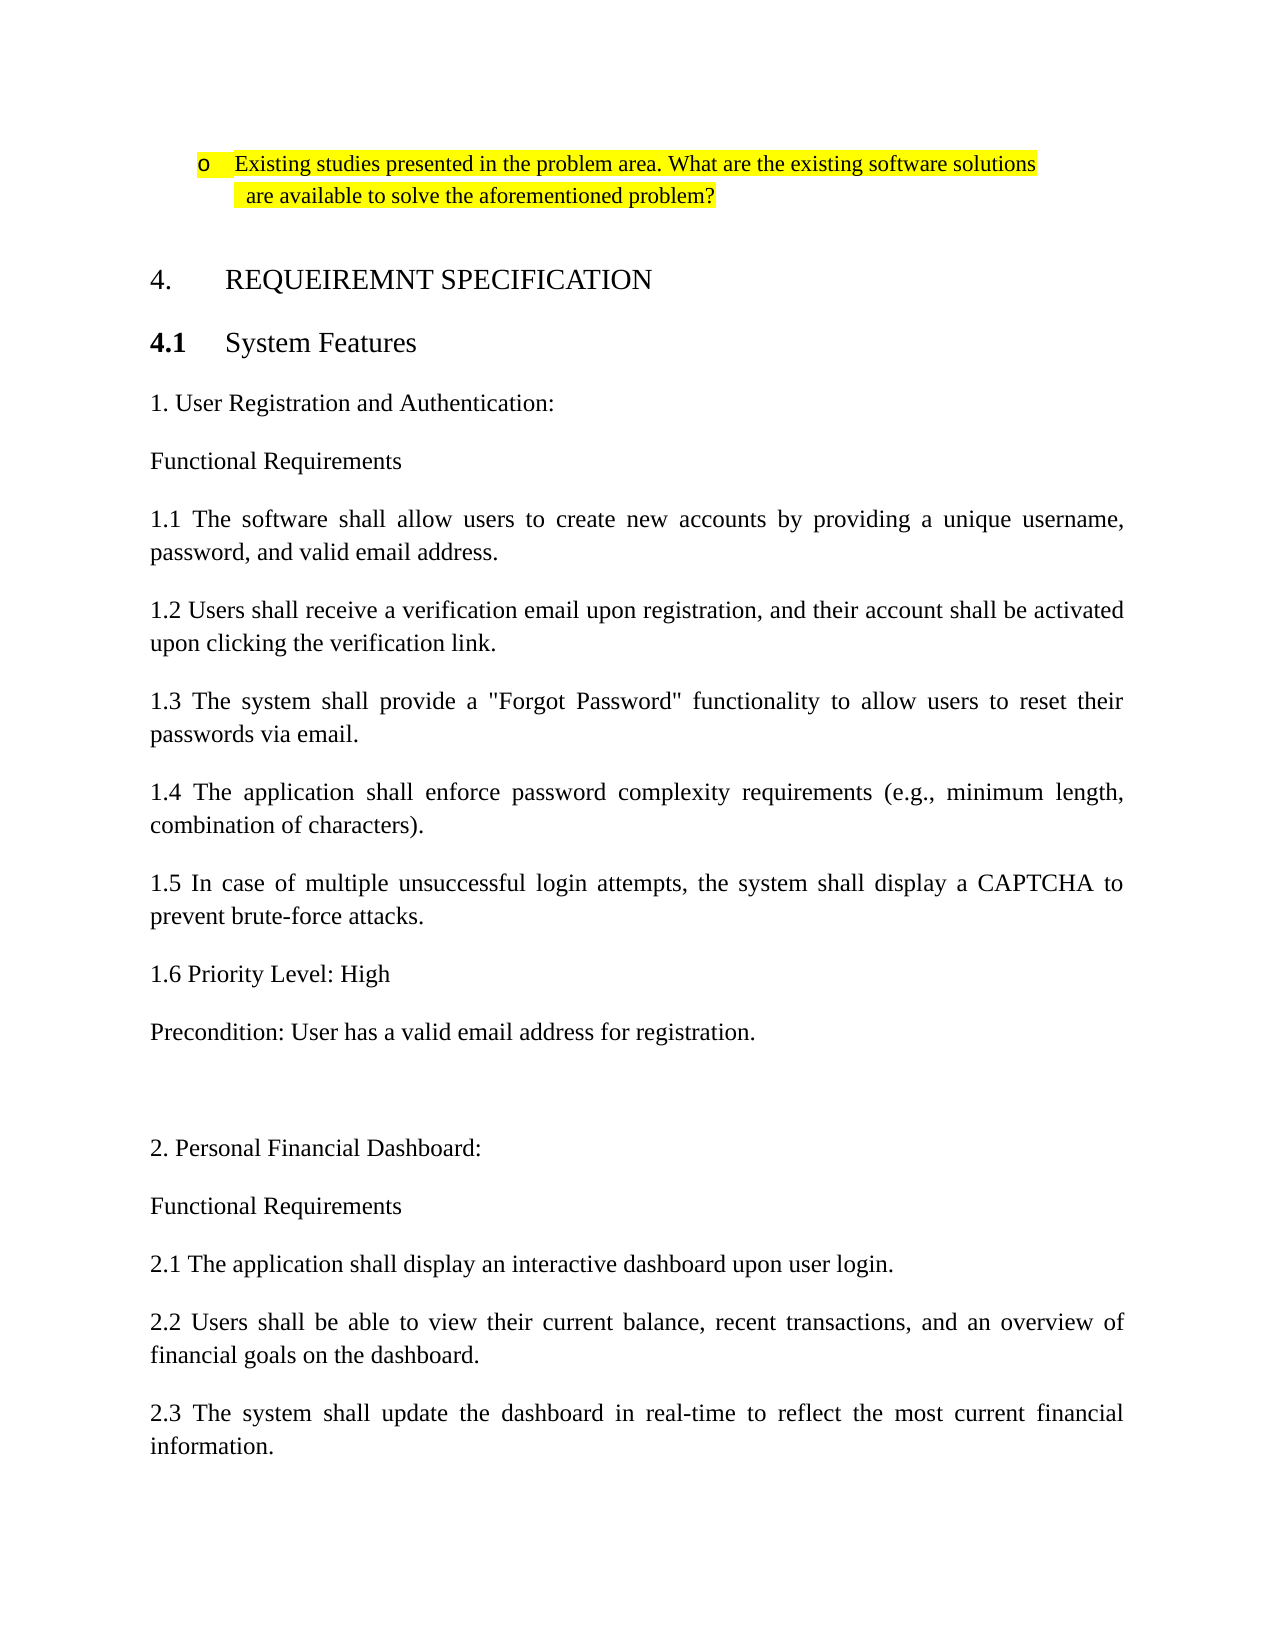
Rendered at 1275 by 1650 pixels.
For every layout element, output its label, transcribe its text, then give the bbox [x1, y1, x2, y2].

list Existing studies presented in the problem area. What are the existing software solutions are available to solve the aforementioned problem? [197, 150, 1125, 208]
text 1.1 The software shall allow users to create new accounts by providing a unique username, password, and valid email address. [150, 504, 1125, 566]
text 2.3 The system shall update the dashboard in real-time to reflect the most current financial information. [150, 1398, 1125, 1460]
text 2. Personal Financial Dashboard: [150, 1133, 1125, 1162]
text 1. User Registration and Authentication: [150, 388, 1125, 416]
text 1.2 Users shall receive a verification email upon registration, and their account shall be activated upon clicking the verification link. [150, 595, 1125, 657]
subtitle REQUEIREMNT SPECIFICATION [150, 262, 1125, 296]
text 1.4 The application shall enforce password complexity requirements (e.g., minimum length, combination of characters). [150, 777, 1125, 839]
text 1.5 In case of multiple unsuccessful login attempts, the system shall display a CAPTCHA to prevent brute-force attacks. [150, 868, 1125, 930]
text 1.3 The system shall provide a "Forgot Password" functionality to allow users to reset their passwords via email. [150, 686, 1125, 748]
text Functional Requirements [150, 1191, 1125, 1220]
text Functional Requirements [150, 446, 1125, 474]
text 2.2 Users shall be able to view their current balance, recent transactions, and an overview of financial goals on the dashboard. [150, 1307, 1125, 1369]
subtitle System Features [150, 325, 1125, 358]
text 2.1 The application shall display an interactive dashboard upon user login. [150, 1249, 1125, 1278]
text 1.6 Priority Level: High [150, 959, 1125, 988]
text Precondition: User has a valid email address for registration. [150, 1017, 1125, 1046]
